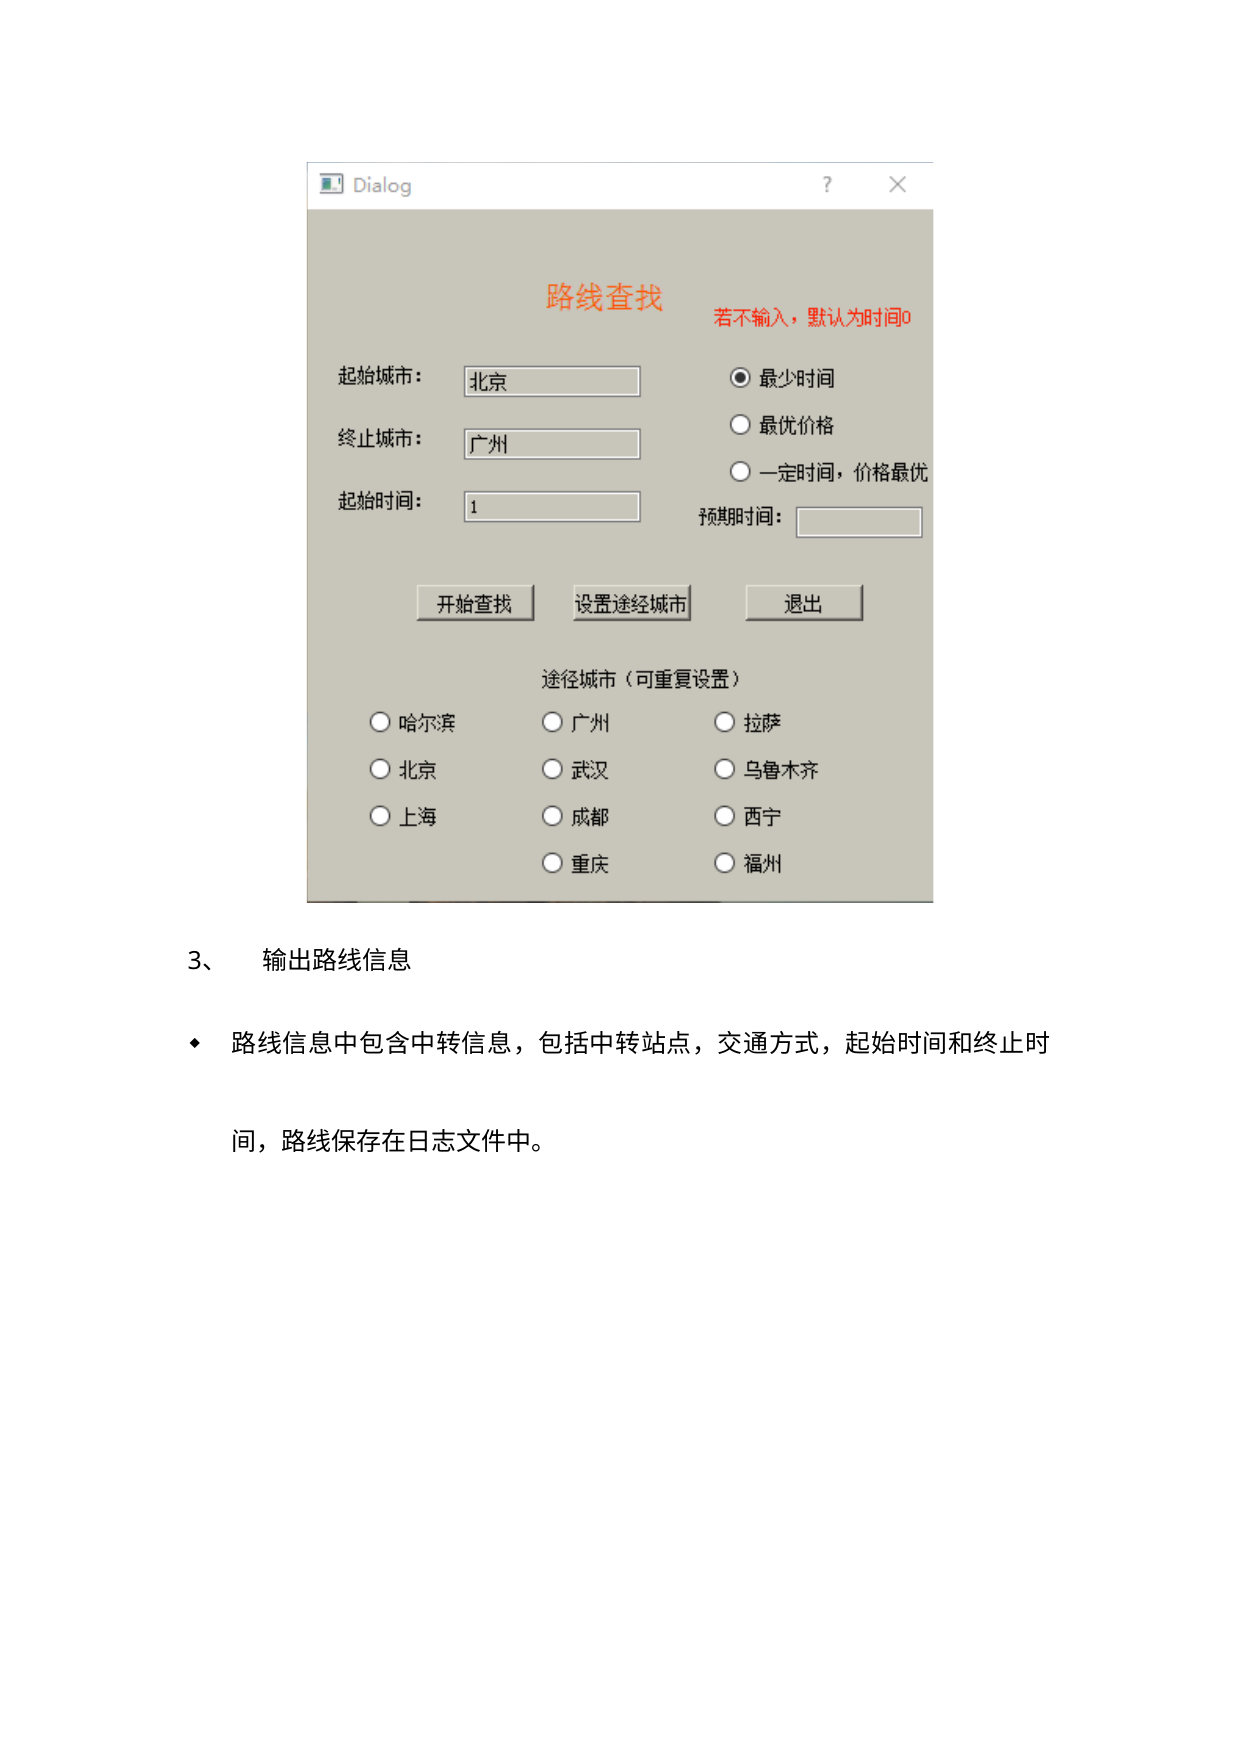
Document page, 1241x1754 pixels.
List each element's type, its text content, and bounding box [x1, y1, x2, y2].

list 输出路线信息 [187, 926, 1053, 991]
list 路线信息中包含中转信息，包括中转站点，交通方式，起始时间和终止时间，路线保存在日志文件中。 [187, 1009, 1053, 1172]
picture [306, 162, 934, 903]
